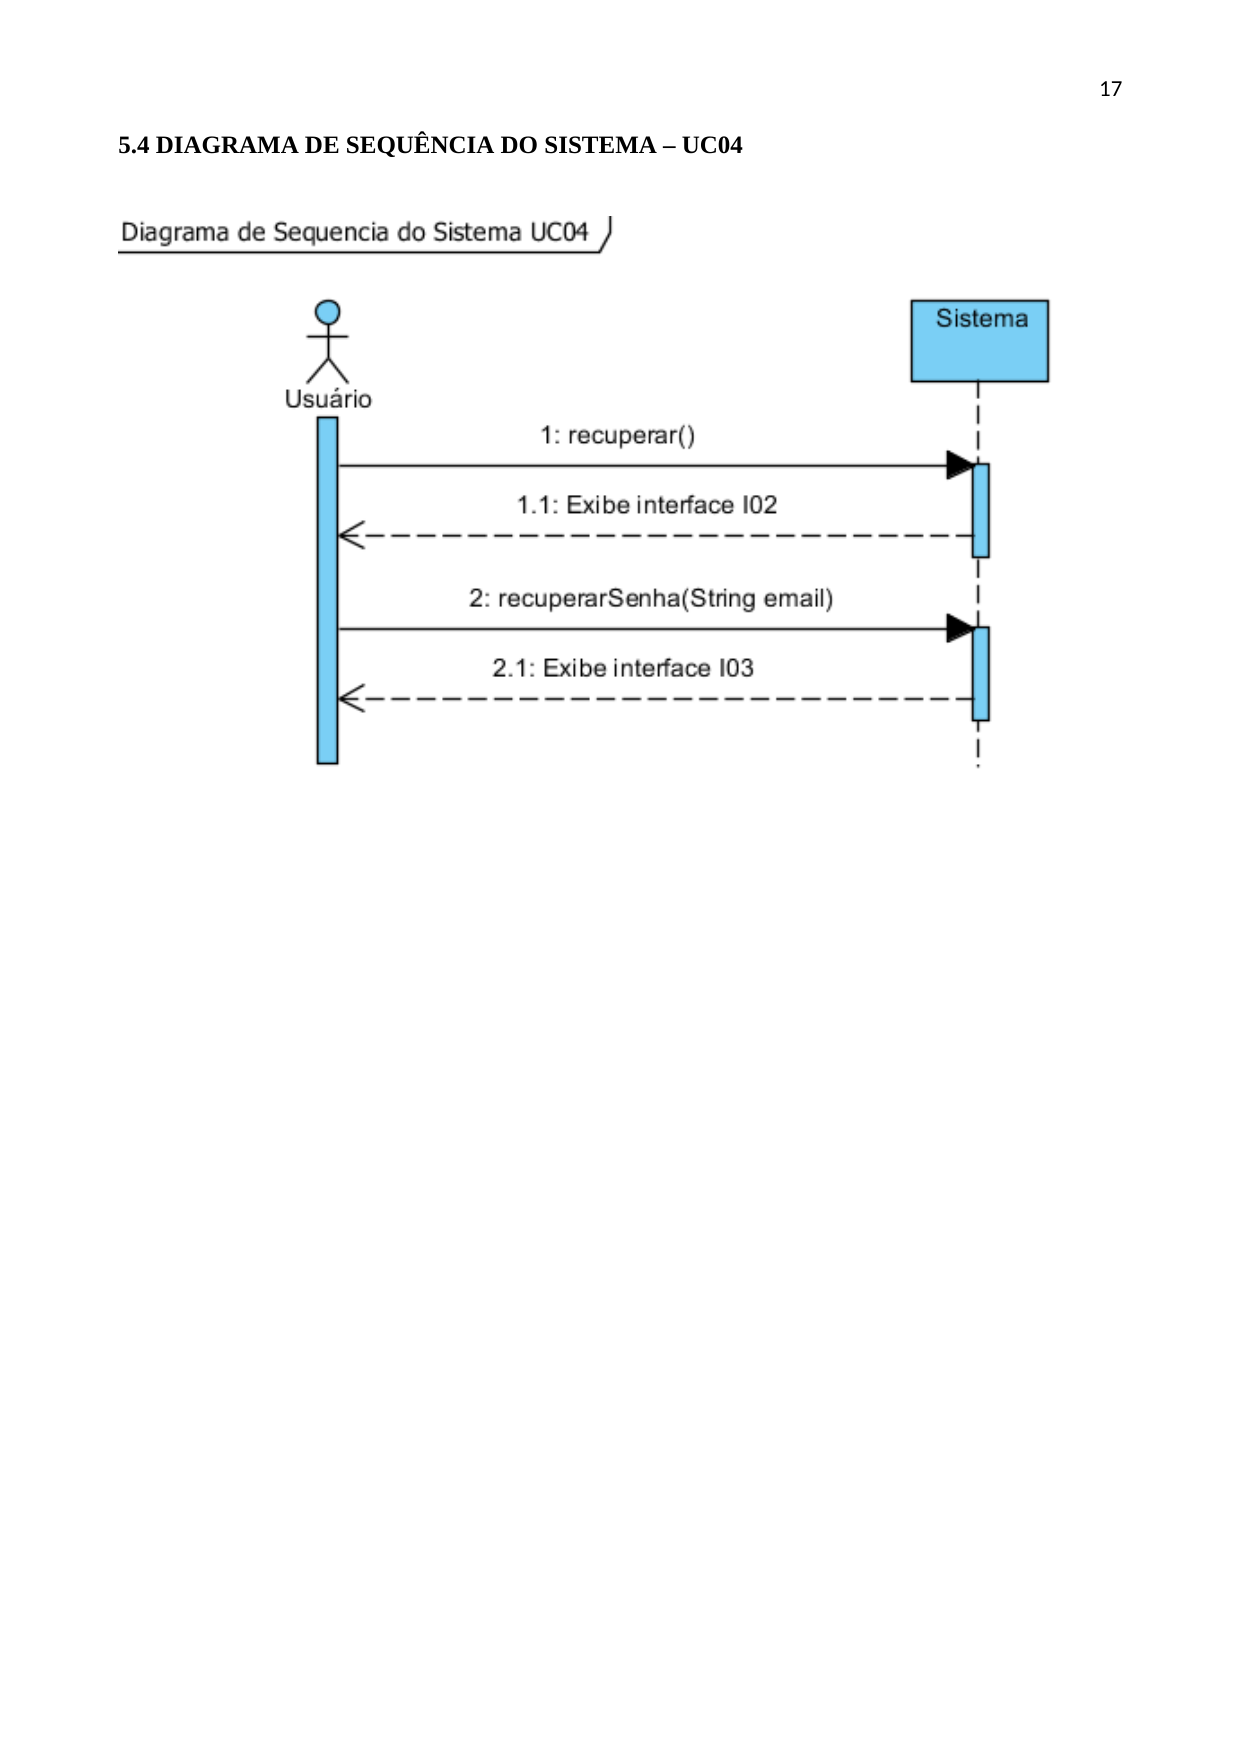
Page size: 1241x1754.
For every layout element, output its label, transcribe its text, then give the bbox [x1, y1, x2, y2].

text 5.4 DIAGRAMA DE SEQUÊNCIA DO SISTEMA – UC04 [118, 130, 1122, 159]
picture [118, 216, 1114, 894]
